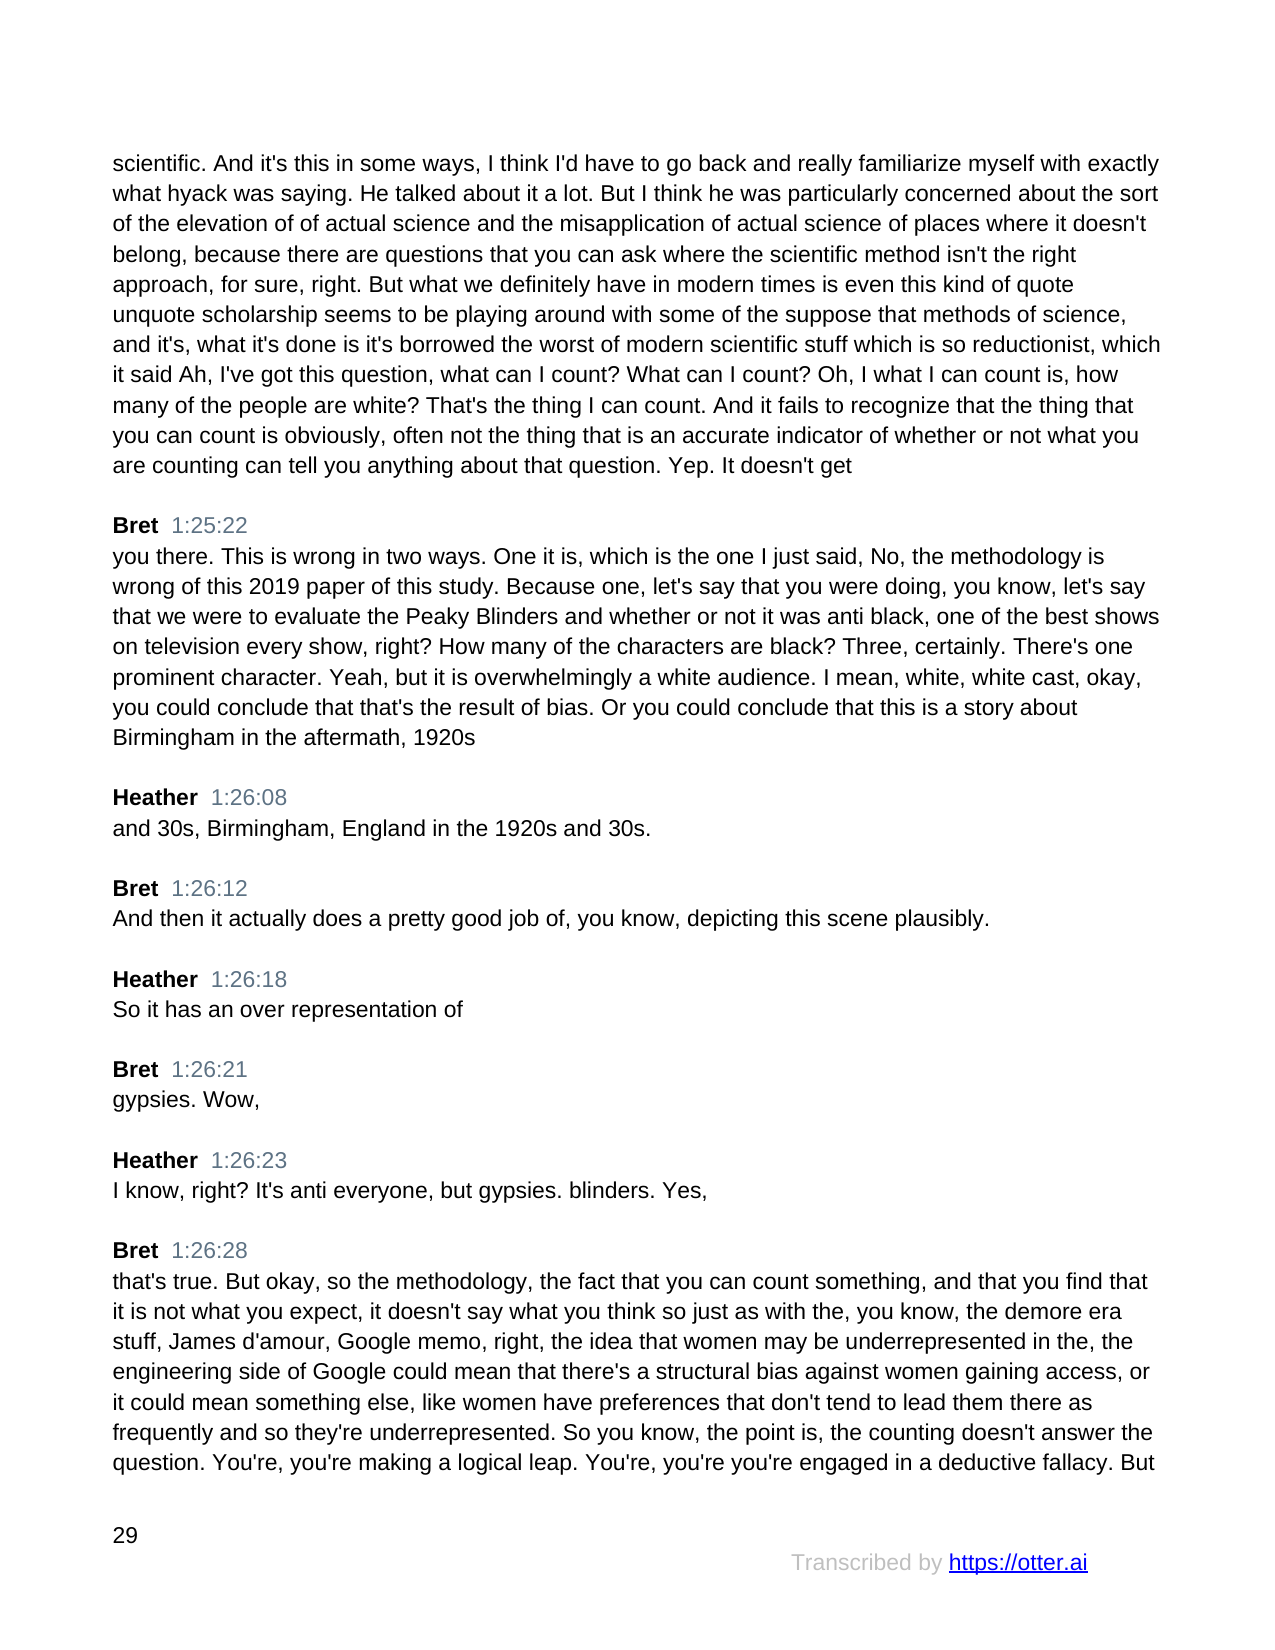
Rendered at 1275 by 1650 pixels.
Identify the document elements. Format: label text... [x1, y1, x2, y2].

text Bret 1:26:12 [112, 875, 1162, 901]
text and 30s, Birmingham, England in the 1920s and 30s. [112, 814, 1162, 841]
text gypsies. Wow, [112, 1086, 1162, 1113]
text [112, 1268, 1162, 1475]
text Heather 1:26:08 [112, 784, 1162, 811]
text Bret 1:26:28 [112, 1237, 1162, 1264]
text Bret 1:26:21 [112, 1056, 1162, 1083]
text I know, right? It's anti everyone, but gypsies. blinders. Yes, [112, 1177, 1162, 1203]
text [112, 150, 1162, 478]
text you there. This is wrong in two ways. One it is, which is the one I just said, No, the methodology is wrong of this 2019 paper of this study. Because one, let's say that you were doing, you know, let's say that we were to evaluate the Peaky Blinders and whether or not it was anti black, one of the best shows on television every show, right? How many of the characters are black? Three, certainly. There's one prominent character. Yeah, but it is overwhelmingly a white audience. I mean, white, white cast, okay, you could conclude that that's the result of bias. Or you could conclude that this is a story about Birmingham in the aftermath, 1920s [112, 543, 1162, 750]
text Heather 1:26:23 [112, 1147, 1162, 1173]
text Heather 1:26:18 [112, 966, 1162, 992]
text So it has an over representation of [112, 996, 1162, 1022]
text And then it actually does a pretty good job of, you know, depicting this scene plausibly. [112, 905, 1162, 932]
text Bret 1:25:22 [112, 512, 1162, 539]
